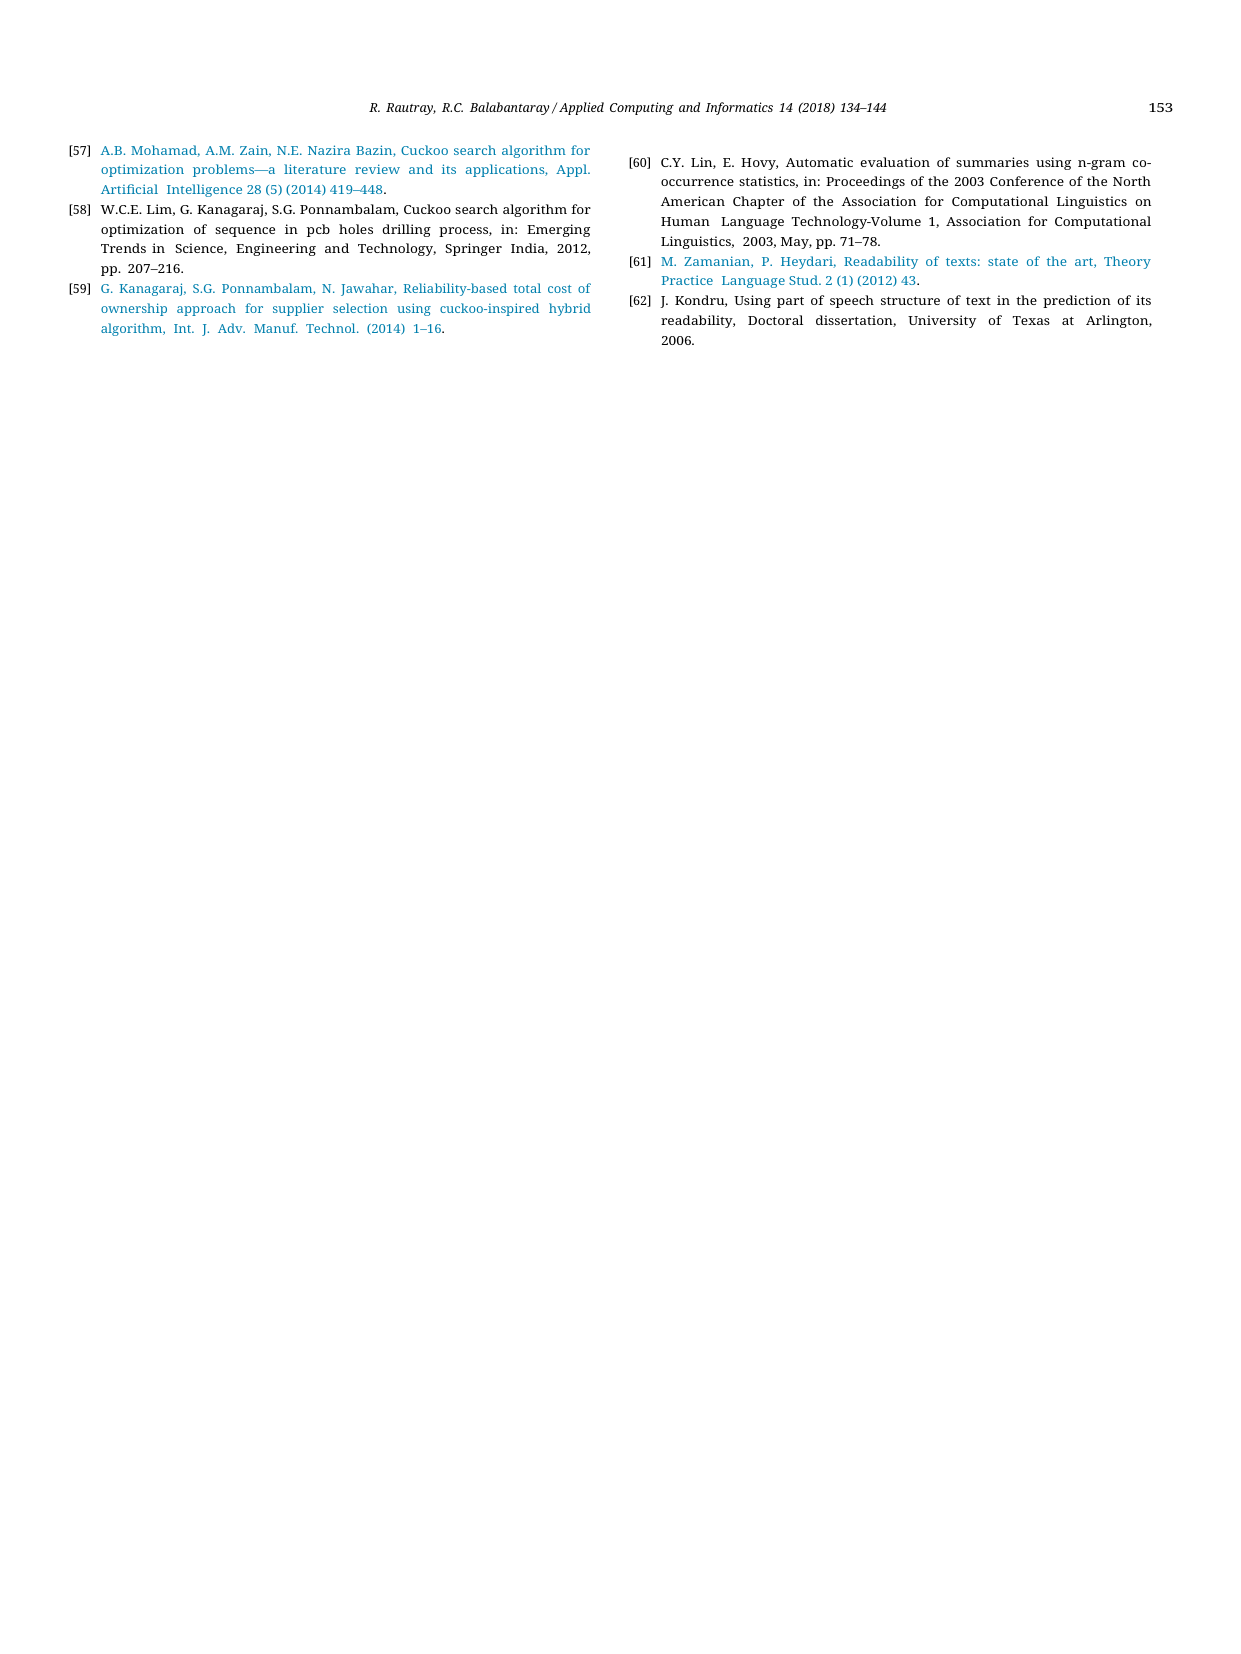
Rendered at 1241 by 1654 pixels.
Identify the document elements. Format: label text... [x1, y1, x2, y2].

picture [152, 286, 158, 293]
picture [472, 167, 478, 175]
picture [281, 326, 288, 333]
picture [690, 277, 696, 285]
picture [393, 324, 400, 331]
picture [424, 145, 432, 153]
picture [245, 303, 256, 311]
picture [800, 278, 806, 285]
picture [585, 303, 591, 313]
picture [1104, 256, 1113, 264]
picture [363, 305, 370, 313]
list G. Kanagaraj, S.G. Ponnambalam, N. Jawahar, Reliability-based total cost of ownership approach for supplier selection using cuckoo-inspired hybrid algorithm, Int. J. Adv. Manuf. Technol. (2014) 1–16. [68, 280, 591, 337]
picture [487, 145, 493, 153]
picture [177, 306, 183, 313]
picture [313, 185, 320, 192]
picture [781, 257, 787, 264]
picture [811, 275, 816, 285]
picture [100, 146, 106, 155]
picture [556, 167, 562, 174]
picture [159, 306, 165, 314]
picture [190, 145, 195, 155]
picture [353, 185, 366, 192]
picture [470, 283, 476, 291]
picture [159, 286, 166, 293]
picture [500, 283, 506, 291]
picture [570, 145, 576, 153]
picture [180, 186, 185, 194]
picture [762, 257, 768, 264]
picture [329, 185, 336, 192]
picture [112, 306, 120, 313]
picture [147, 303, 154, 313]
picture [227, 303, 234, 311]
picture [137, 325, 142, 333]
picture [205, 148, 211, 155]
picture [371, 283, 378, 291]
picture [459, 286, 466, 296]
picture [435, 324, 441, 333]
list W.C.E. Lim, G. Kanagaraj, S.G. Ponnambalam, Cuckoo search algorithm for optimization of sequence in pcb holes drilling process, in: Emerging Trends in Science, Engineering and Technology, Springer India, 2012, pp. 207–216. [68, 201, 591, 277]
picture [229, 323, 235, 333]
picture [421, 310, 429, 316]
picture [101, 167, 107, 174]
picture [548, 303, 555, 311]
picture [901, 276, 908, 283]
picture [306, 324, 314, 331]
list C.Y. Lin, E. Hovy, Automatic evaluation of summaries using n-gram co- occurrence statistics, in: Proceedings of the 2003 Conference of the North American Chapter of the Association for Computational Linguistics on Human Language Technology-Volume 1, Association for Computational Linguistics, 2003, May, pp. 71–78. [628, 154, 1152, 250]
picture [994, 258, 1003, 266]
picture [869, 256, 874, 266]
picture [221, 284, 228, 291]
picture [521, 148, 527, 155]
picture [522, 167, 528, 174]
picture [478, 306, 487, 313]
list A.B. Mohamad, A.M. Zain, N.E. Nazira Bazin, Cuckoo search algorithm for optimization problems—a literature review and its applications, Appl. Artificial Intelligence 28 (5) (2014) 419–448. [68, 142, 591, 198]
list J. Kondru, Using part of speech structure of text in the prediction of its readability, Doctoral dissertation, University of Texas at Arlington, 2006. [628, 292, 1152, 349]
picture [108, 167, 114, 175]
picture [117, 166, 123, 174]
picture [374, 306, 380, 313]
list M. Zamanian, P. Heydari, Readability of texts: state of the art, Theory Practice Language Stud. 2 (1) (2012) 43. [628, 253, 1152, 289]
picture [433, 148, 439, 155]
picture [557, 306, 564, 316]
picture [141, 323, 148, 331]
picture [576, 148, 582, 155]
picture [441, 148, 447, 155]
picture [747, 278, 759, 285]
